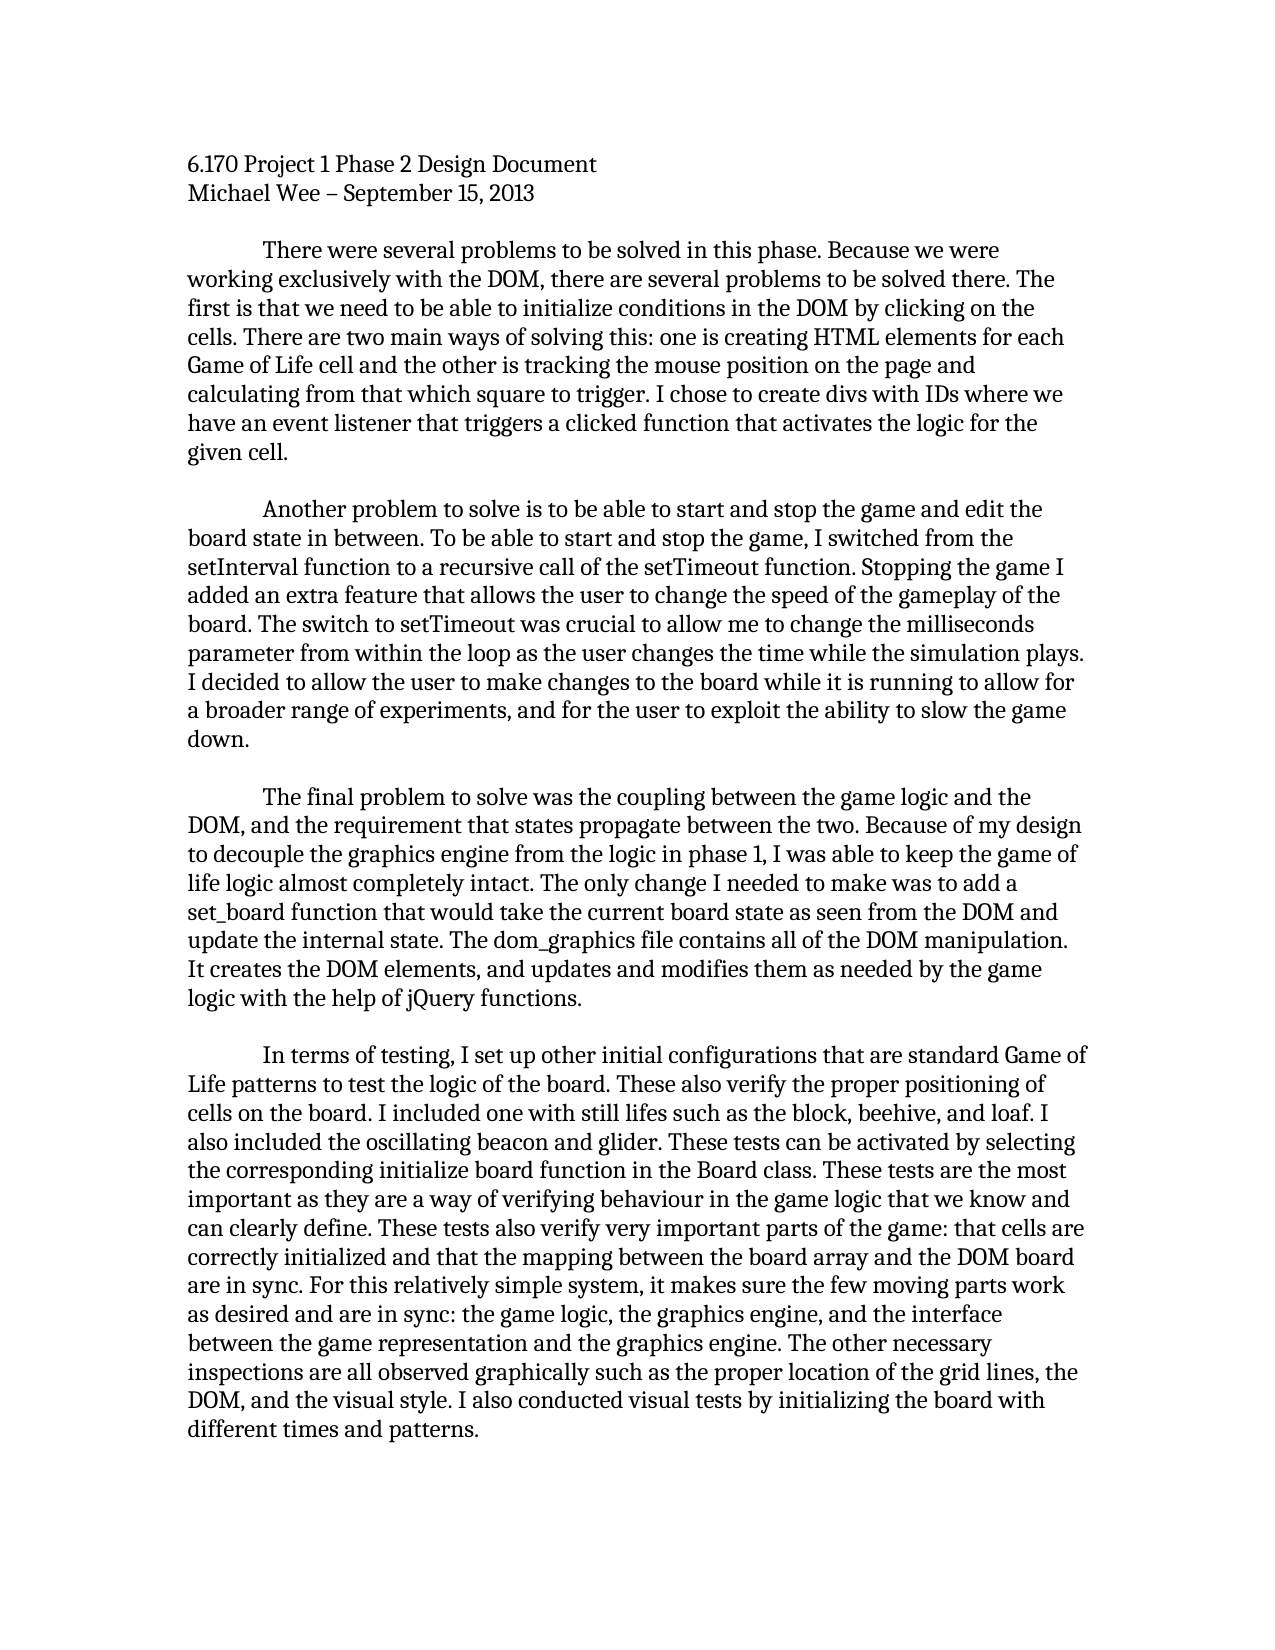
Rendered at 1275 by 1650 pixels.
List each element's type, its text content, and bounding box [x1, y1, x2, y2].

text In terms of testing, I set up other initial configurations that are standard Game of Life patterns to test the logic of the board. These also verify the proper positioning of cells on the board. I included one with still lifes such as the block, beehive, and loaf. I also included the oscillating beacon and glider. These tests can be activated by selecting the corresponding initialize board function in the Board class. These tests are the most important as they are a way of verifying behaviour in the game logic that we know and can clearly define. These tests also verify very important parts of the game: that cells are correctly initialized and that the mapping between the board array and the DOM board are in sync. For this relatively simple system, it makes sure the few moving parts work as desired and are in sync: the game logic, the graphics engine, and the interface between the game representation and the graphics engine. The other necessary inspections are all observed graphically such as the proper location of the grid lines, the DOM, and the visual style. I also conducted visual tests by initializing the board with different times and patterns. [187, 1041, 1087, 1444]
text The final problem to solve was the coupling between the game logic and the DOM, and the requirement that states propagate between the two. Because of my design to decouple the graphics engine from the logic in phase 1, I was able to keep the game of life logic almost completely intact. The only change I needed to make was to add a set_board function that would take the current board state as seen from the DOM and update the internal state. The dom_graphics file contains all of the DOM manipulation. It creates the DOM elements, and updates and modifies them as needed by the game logic with the help of jQuery functions. [187, 782, 1087, 1012]
text 6.170 Project 1 Phase 2 Design Document [187, 150, 1087, 179]
text There were several problems to be solved in this phase. Because we were working exclusively with the DOM, there are several problems to be solved there. The first is that we need to be able to initialize conditions in the DOM by clicking on the cells. There are two main ways of solving this: one is creating HTML elements for each Game of Life cell and the other is tracking the mouse position on the page and calculating from that which square to trigger. I chose to create divs with IDs where we have an event listener that triggers a clicked function that activates the logic for the given cell. [187, 236, 1087, 466]
text Another problem to solve is to be able to start and stop the game and edit the board state in between. To be able to start and stop the game, I switched from the setInterval function to a recursive call of the setTimeout function. Stopping the game I added an extra feature that allows the user to change the speed of the gameplay of the board. The switch to setTimeout was crucial to allow me to change the milliseconds parameter from within the loop as the user changes the time while the simulation plays. I decided to allow the user to make changes to the board while it is running to allow for a broader range of experiments, and for the user to exploit the ability to slow the game down. [187, 495, 1087, 754]
text Michael Wee – September 15, 2013 [187, 179, 1087, 207]
